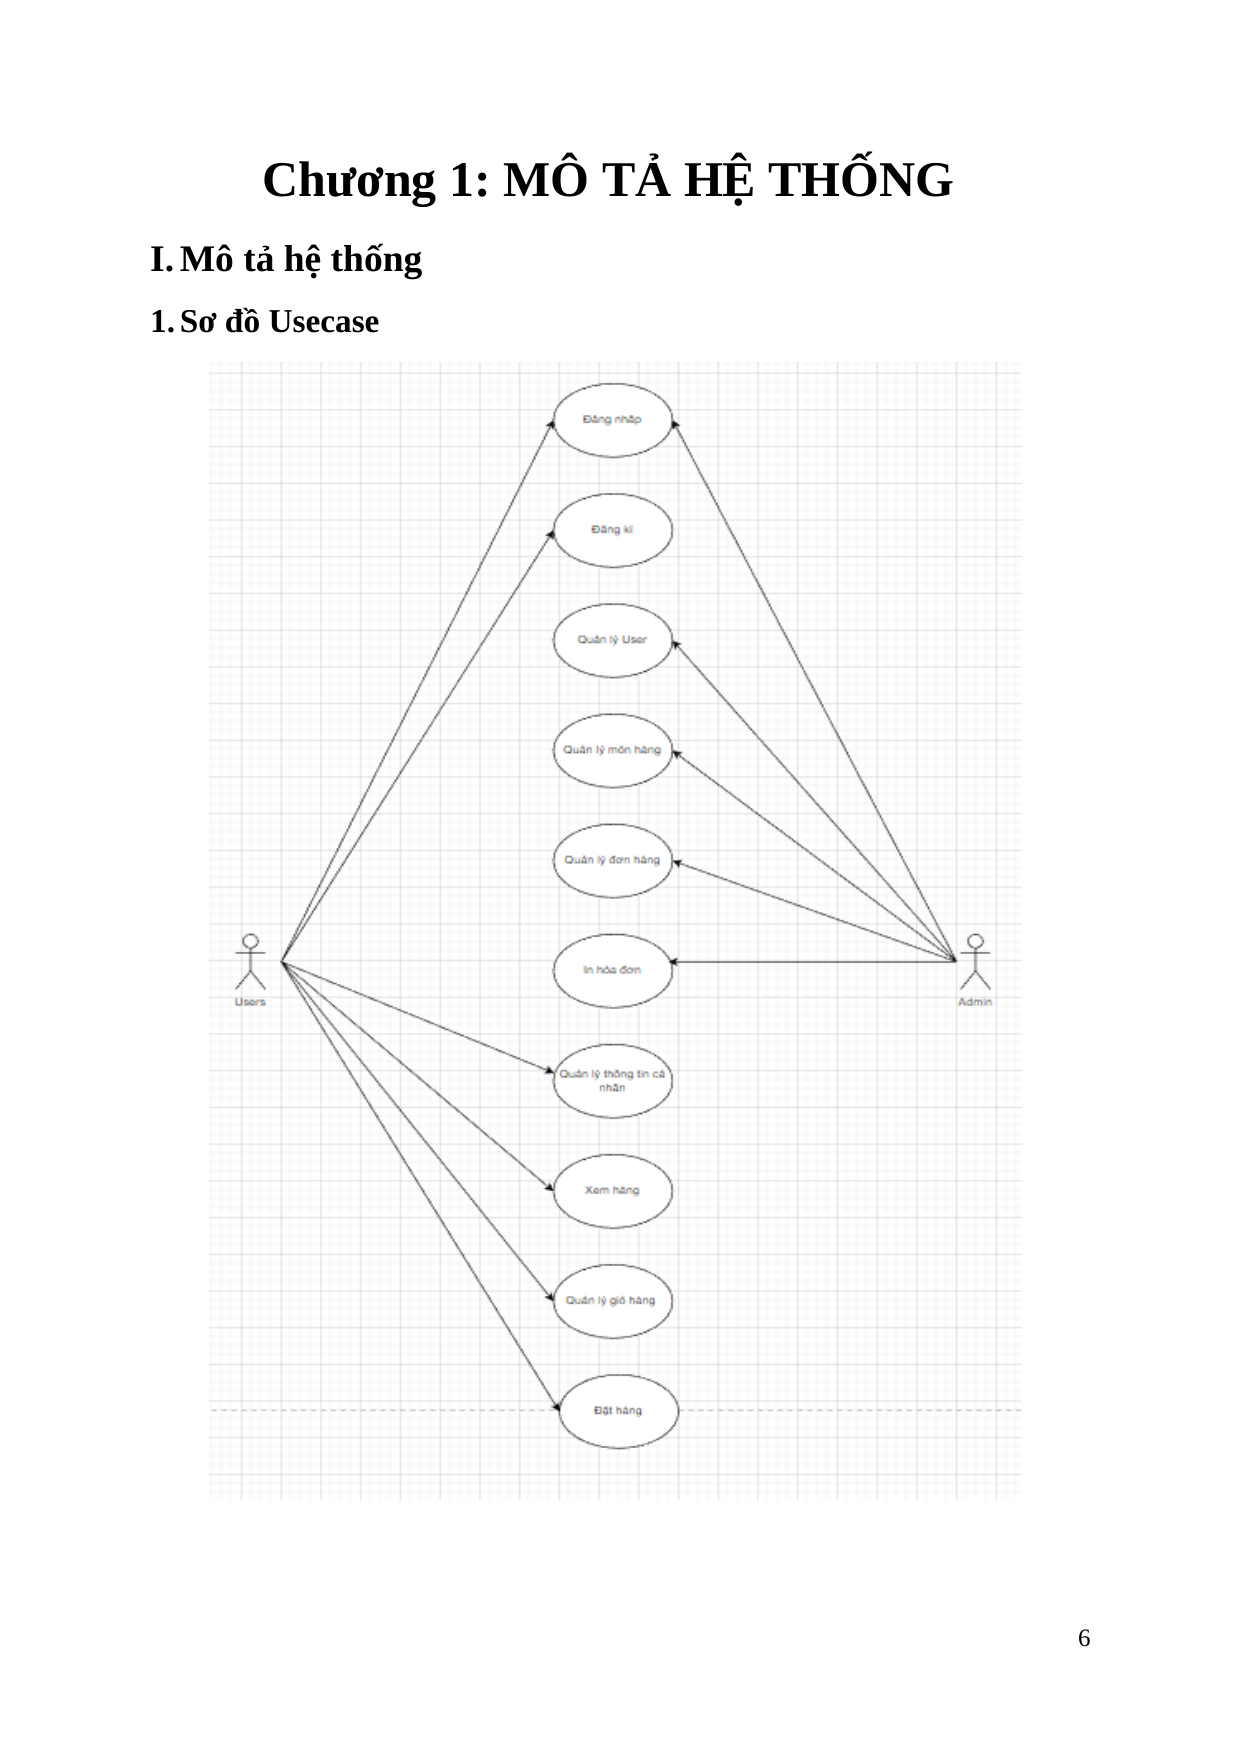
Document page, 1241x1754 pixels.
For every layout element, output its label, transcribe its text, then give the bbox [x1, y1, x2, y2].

list Chương 1: MÔ TẢ HỆ THỐNG [262, 150, 1090, 207]
list Sơ đồ Usecase [150, 301, 1090, 339]
list Mô tả hệ thống [150, 236, 1090, 279]
picture [208, 362, 1024, 1500]
